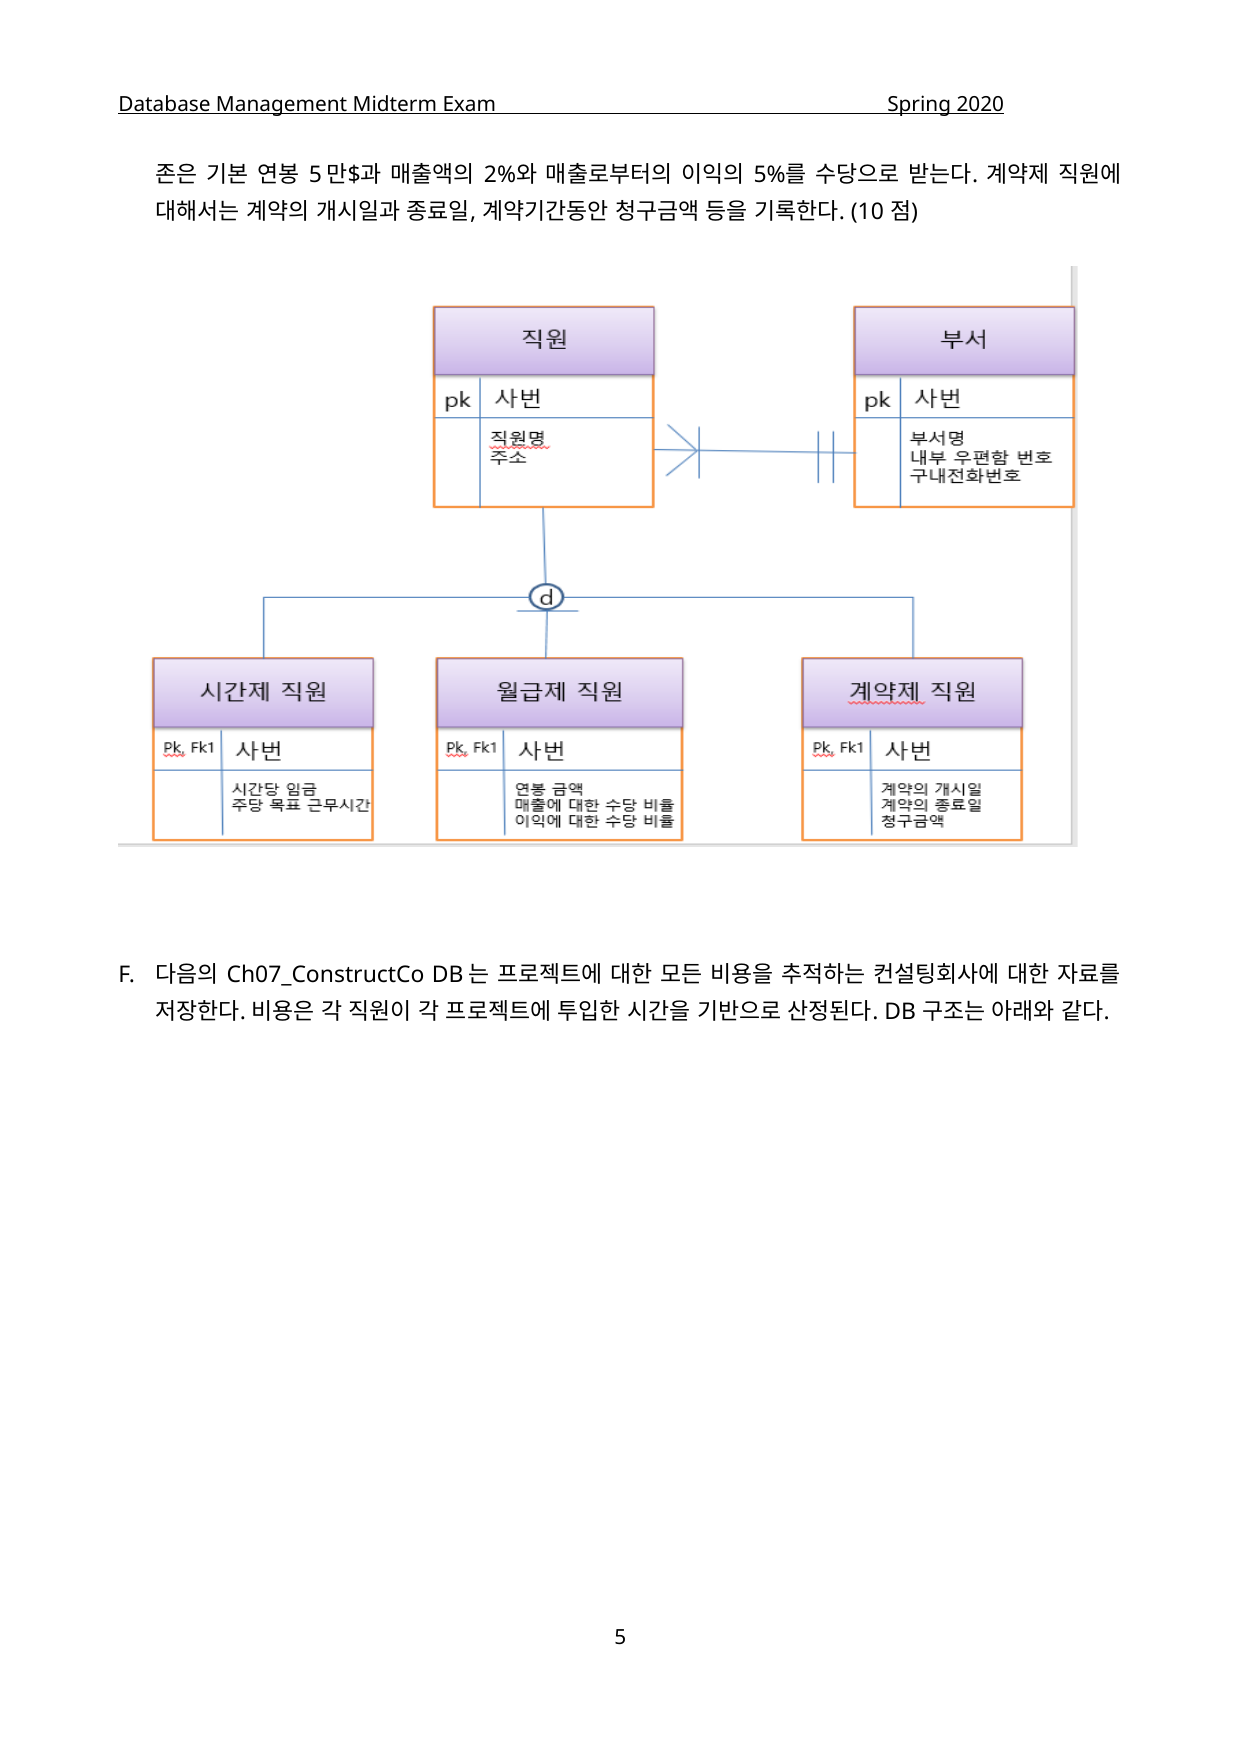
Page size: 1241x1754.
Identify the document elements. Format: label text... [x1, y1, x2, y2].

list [118, 154, 1122, 229]
picture [118, 266, 1078, 847]
list 다음의 Ch07_ConstructCo DB는 프로젝트에 대한 모든 비용을 추적하는 컨설팅회사에 대한 자료를 저장한다. 비용은 각 직원이 각 프로젝트에 투입한 시간을 기반으로 산정된다. DB 구조는 아래와 같다. [118, 954, 1122, 1029]
